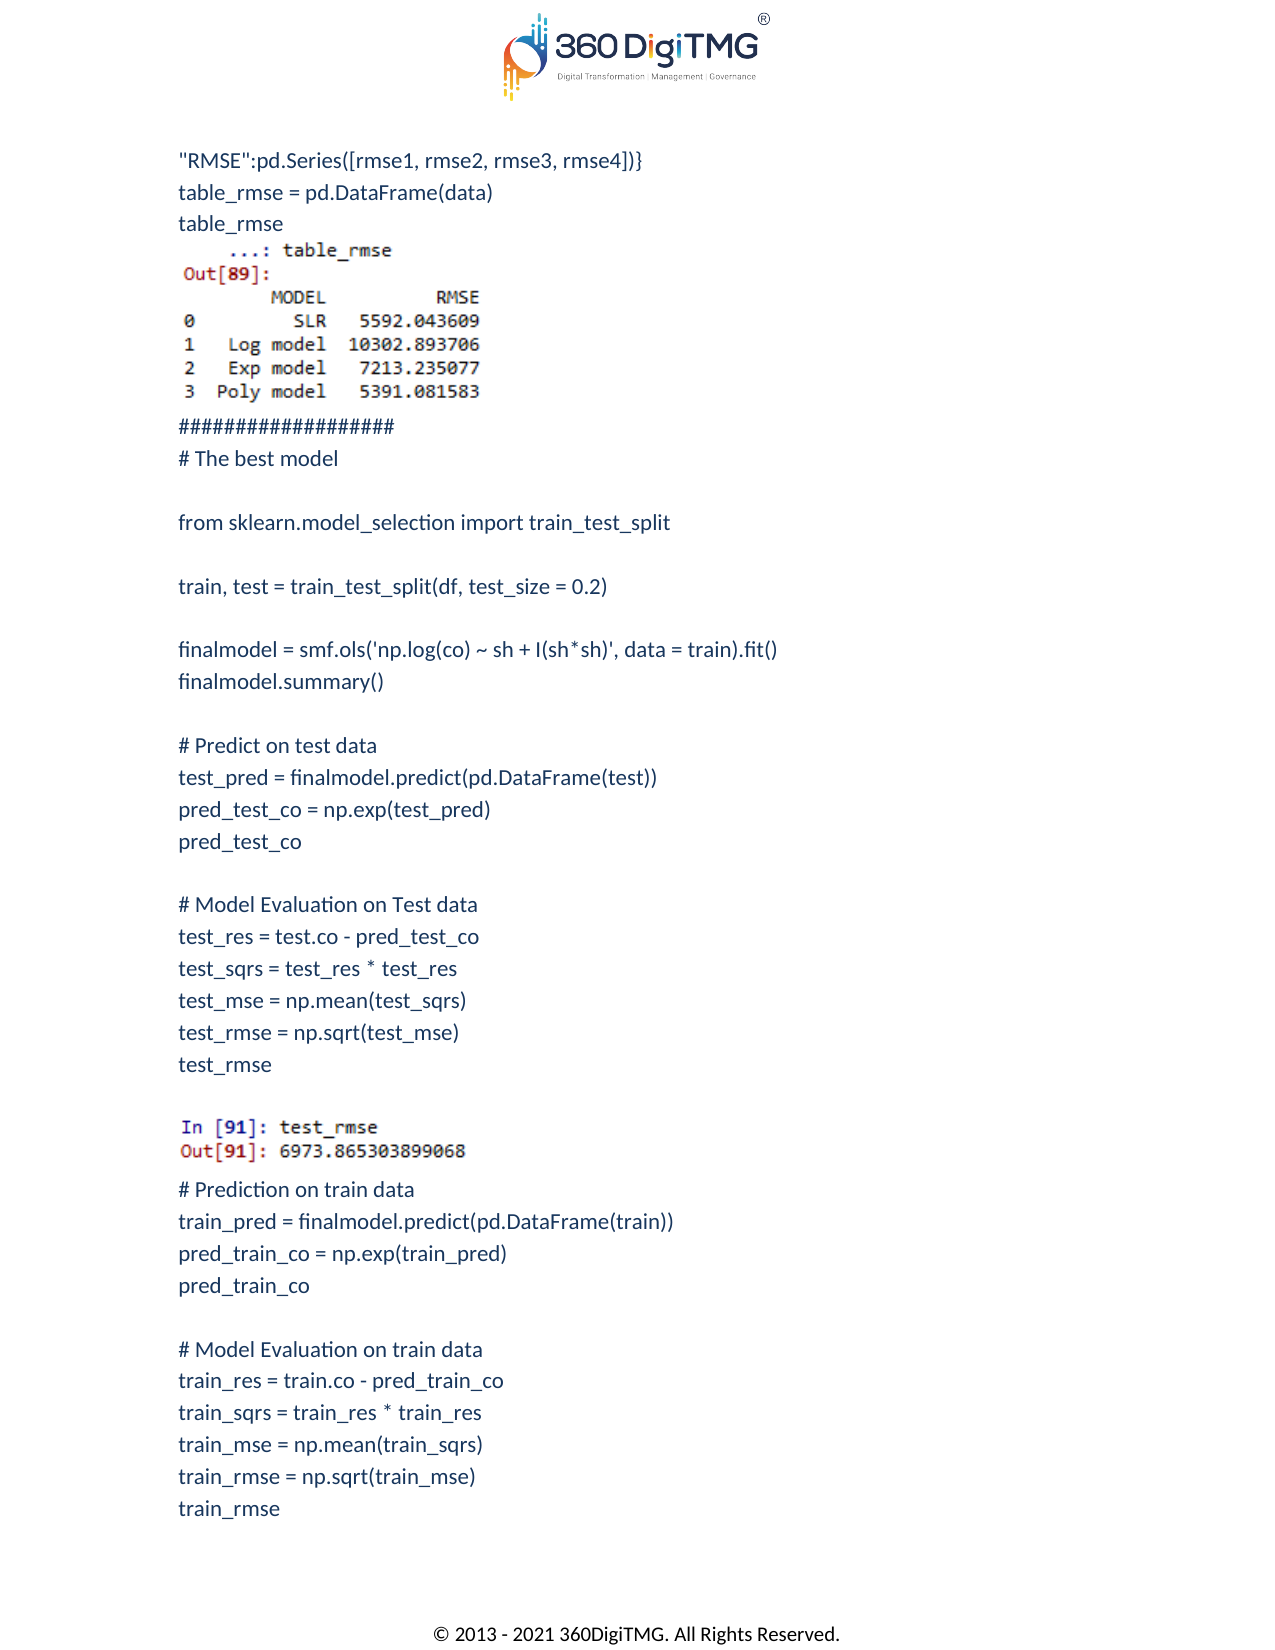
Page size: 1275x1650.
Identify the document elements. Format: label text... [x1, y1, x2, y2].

text test_rmse [178, 1050, 1133, 1078]
text train_rmse = np.sqrt(train_mse) [178, 1462, 1133, 1490]
text train_res = train.co - pred_train_co [178, 1367, 1133, 1395]
picture [178, 241, 538, 409]
text ################### [178, 412, 1133, 441]
text table_rmse = pd.DataFrame(data) [178, 178, 1133, 206]
text test_rmse = np.sqrt(test_mse) [178, 1018, 1133, 1046]
text train, test = train_test_split(df, test_size = 0.2) [178, 572, 1133, 600]
text pred_test_co [178, 827, 1133, 855]
text table_rmse [178, 209, 1133, 238]
text train_pred = finalmodel.predict(pd.DataFrame(train)) [178, 1207, 1133, 1235]
text test_pred = finalmodel.predict(pd.DataFrame(test)) [178, 763, 1133, 791]
text from sklearn.model_selection import train_test_split [178, 508, 1133, 536]
text # Model Evaluation on train data [178, 1335, 1133, 1363]
text train_rmse [178, 1494, 1133, 1522]
text pred_test_co = np.exp(test_pred) [178, 795, 1133, 823]
text # Predict on test data [178, 731, 1133, 759]
text pred_train_co = np.exp(train_pred) [178, 1239, 1133, 1267]
text train_sqrs = train_res * train_res [178, 1398, 1133, 1427]
text finalmodel = smf.ols('np.log(co) ~ sh + I(sh*sh)', data = train).fit() [178, 636, 1133, 664]
text # The best model [178, 444, 1133, 472]
text finalmodel.summary() [178, 667, 1133, 696]
text # Prediction on train data [178, 1175, 1133, 1203]
picture [499, 8, 774, 106]
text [178, 146, 1133, 174]
text pred_train_co [178, 1271, 1133, 1299]
text test_mse = np.mean(test_sqrs) [178, 986, 1133, 1014]
text train_mse = np.mean(train_sqrs) [178, 1430, 1133, 1458]
picture [178, 1113, 516, 1172]
text test_sqrs = test_res * test_res [178, 954, 1133, 982]
text # Model Evaluation on Test data [178, 891, 1133, 919]
text test_res = test.co - pred_test_co [178, 922, 1133, 951]
